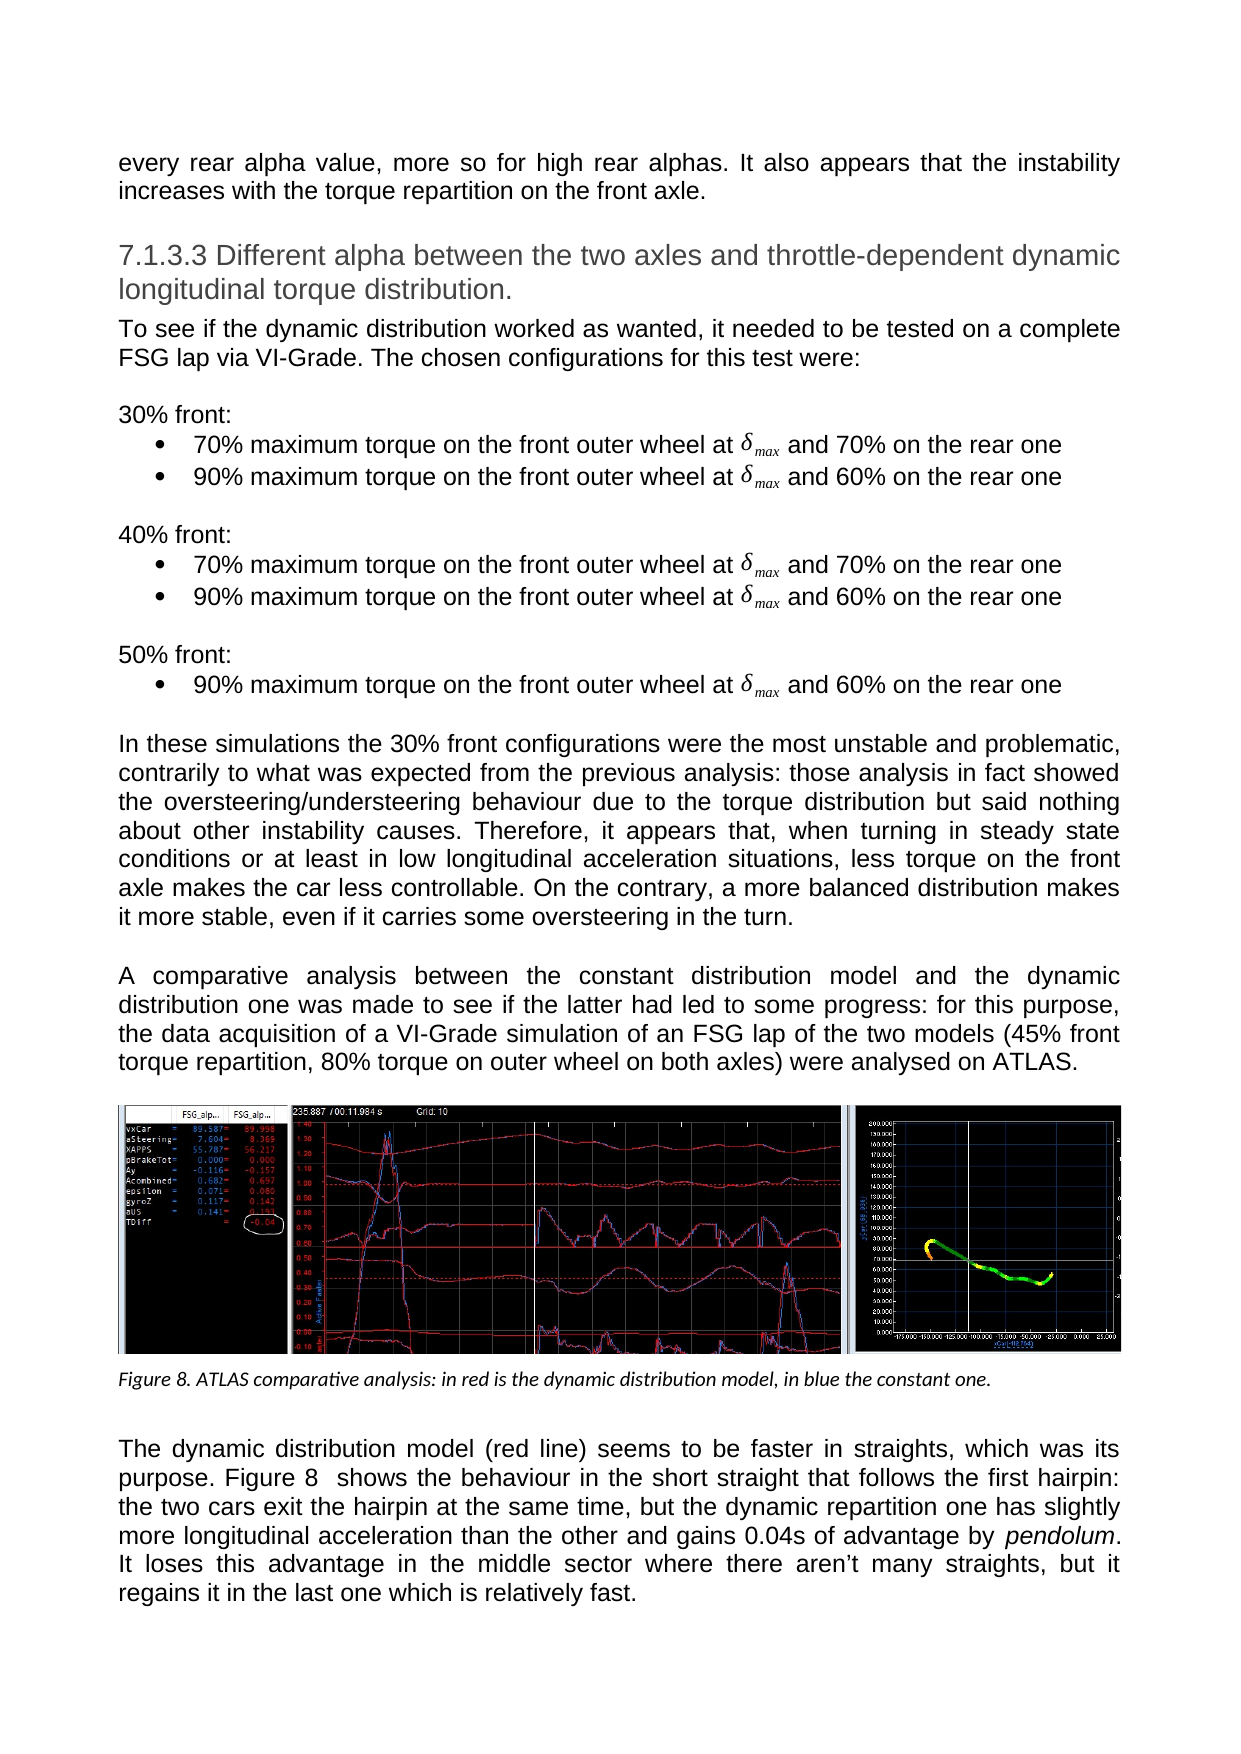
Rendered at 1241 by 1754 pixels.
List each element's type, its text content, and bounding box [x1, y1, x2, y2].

text Figure 8. ATLAS comparative analysis: in red is the dynamic distribution model, in blue the constant one. [118, 1366, 1122, 1391]
list 90% maximum torque on the front outer wheel at and 60% on the rear one [156, 669, 1122, 701]
text 30% front: [118, 400, 1122, 429]
list 90% maximum torque on the front outer wheel at and 60% on the rear one [156, 580, 1122, 612]
text A comparative analysis between the constant distribution model and the dynamic distribution one was made to see if the latter had led to some progress: for this purpose, the data acquisition of a VI-Grade simulation of an FSG lap of the two models (45% front torque repartition, 80% torque on outer wheel on both axles) were analysed on ATLAS. [118, 961, 1122, 1076]
list 90% maximum torque on the front outer wheel at and 60% on the rear one [156, 460, 1122, 492]
picture [118, 1105, 1122, 1354]
text The dynamic distribution model (red line) seems to be faster in straights, which was its purpose. Figure 8 shows the behaviour in the short straight that follows the first hairpin: the two cars exit the hairpin at the same time, but the dynamic repartition one has slightly more longitudinal acceleration than the other and gains 0.04s of advantage by pendolum. It loses this advantage in the middle sector where there aren’t many straights, but it regains it in the last one which is relatively fast. [118, 1434, 1122, 1607]
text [118, 148, 1122, 205]
text To see if the dynamic distribution worked as wanted, it needed to be tested on a complete FSG lap via VI-Grade. The chosen configurations for this test were: [118, 314, 1122, 371]
list 70% maximum torque on the front outer wheel at and 70% on the rear one [156, 429, 1122, 460]
text In these simulations the 30% front configurations were the most unstable and problematic, contrarily to what was expected from the previous analysis: those analysis in fact showed the oversteering/understeering behaviour due to the torque distribution but said nothing about other instability causes. Therefore, it appears that, when turning in steady state conditions or at least in low longitudinal acceleration situations, less torque on the front axle makes the car less controllable. On the contrary, a more balanced distribution makes it more stable, even if it carries some oversteering in the turn. [118, 729, 1122, 931]
list 70% maximum torque on the front outer wheel at and 70% on the rear one [156, 549, 1122, 580]
text 40% front: [118, 520, 1122, 549]
text 50% front: [118, 641, 1122, 669]
subtitle 7.1.3.3 Different alpha between the two axles and throttle-dependent dynamic longitudinal torque distribution. [118, 238, 1122, 306]
